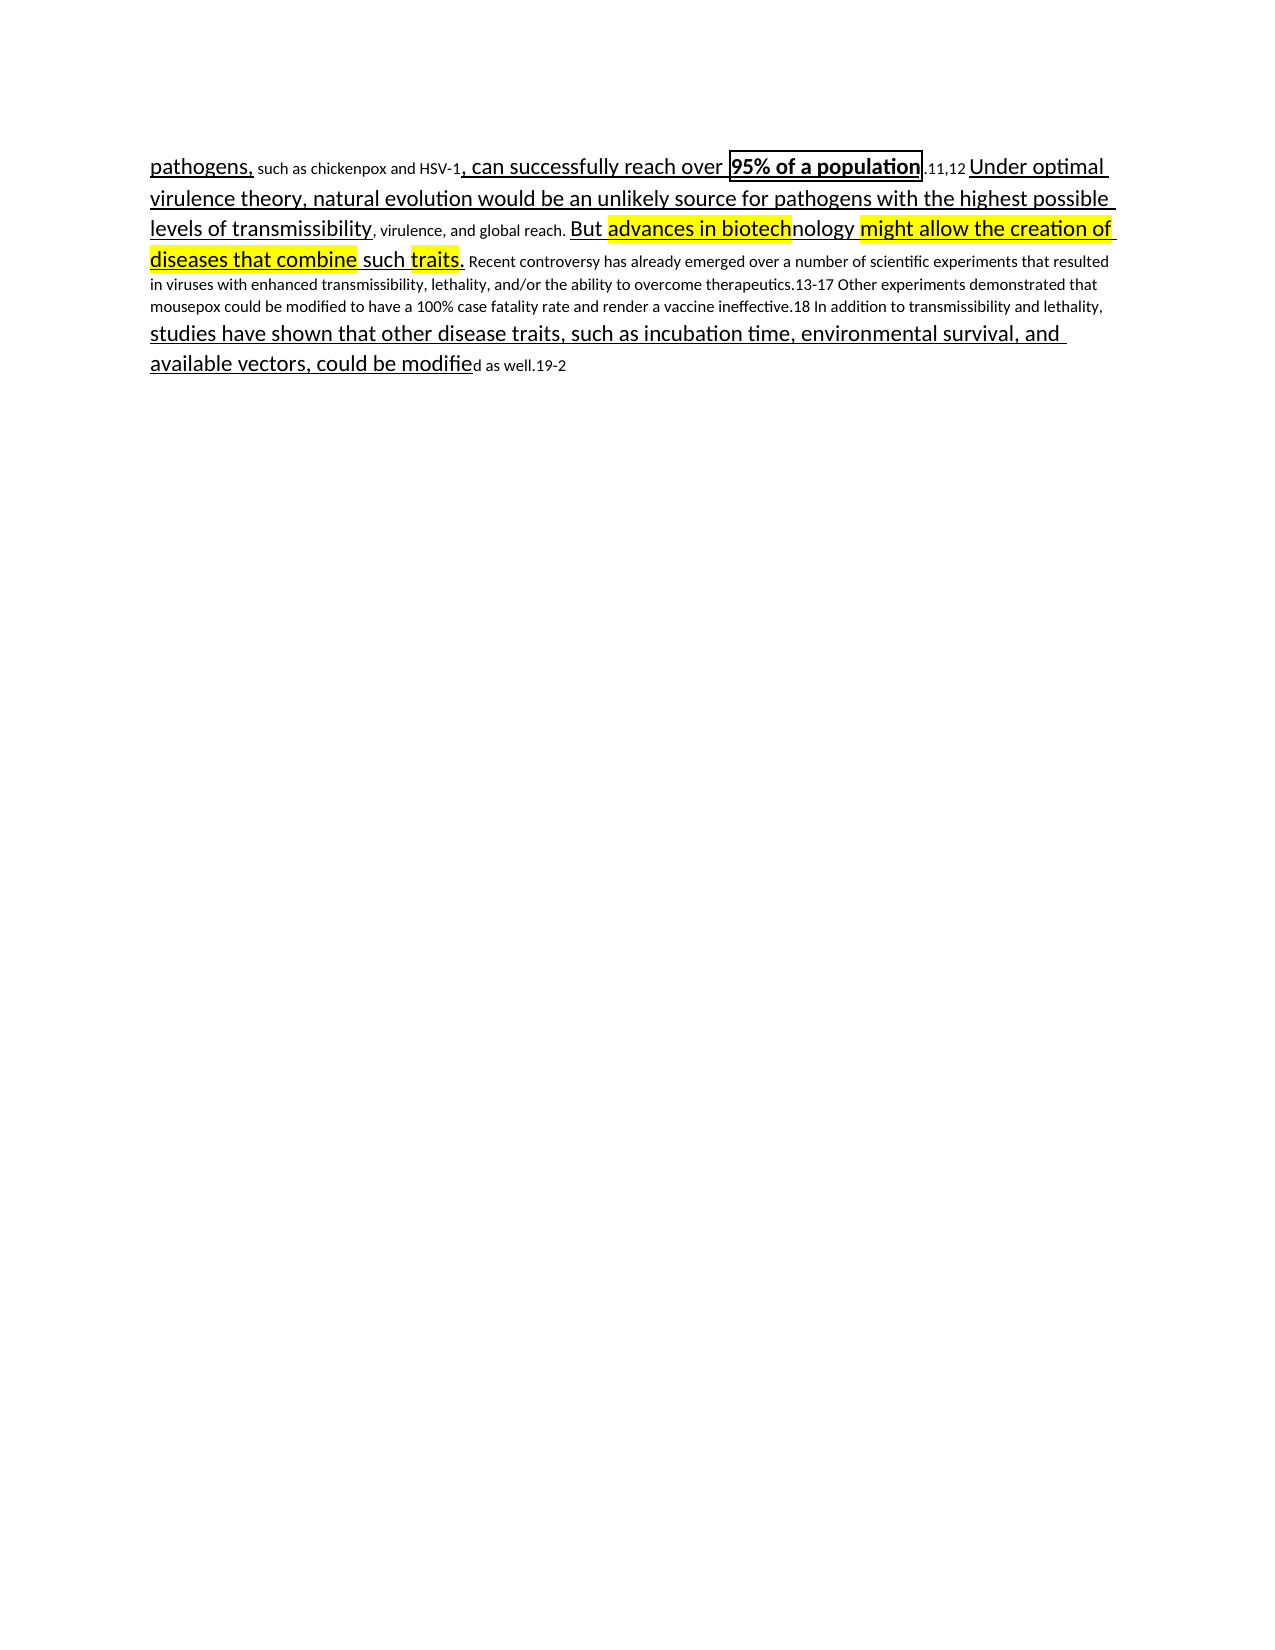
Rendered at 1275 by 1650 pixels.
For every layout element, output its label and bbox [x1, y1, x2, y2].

text [150, 150, 1125, 377]
